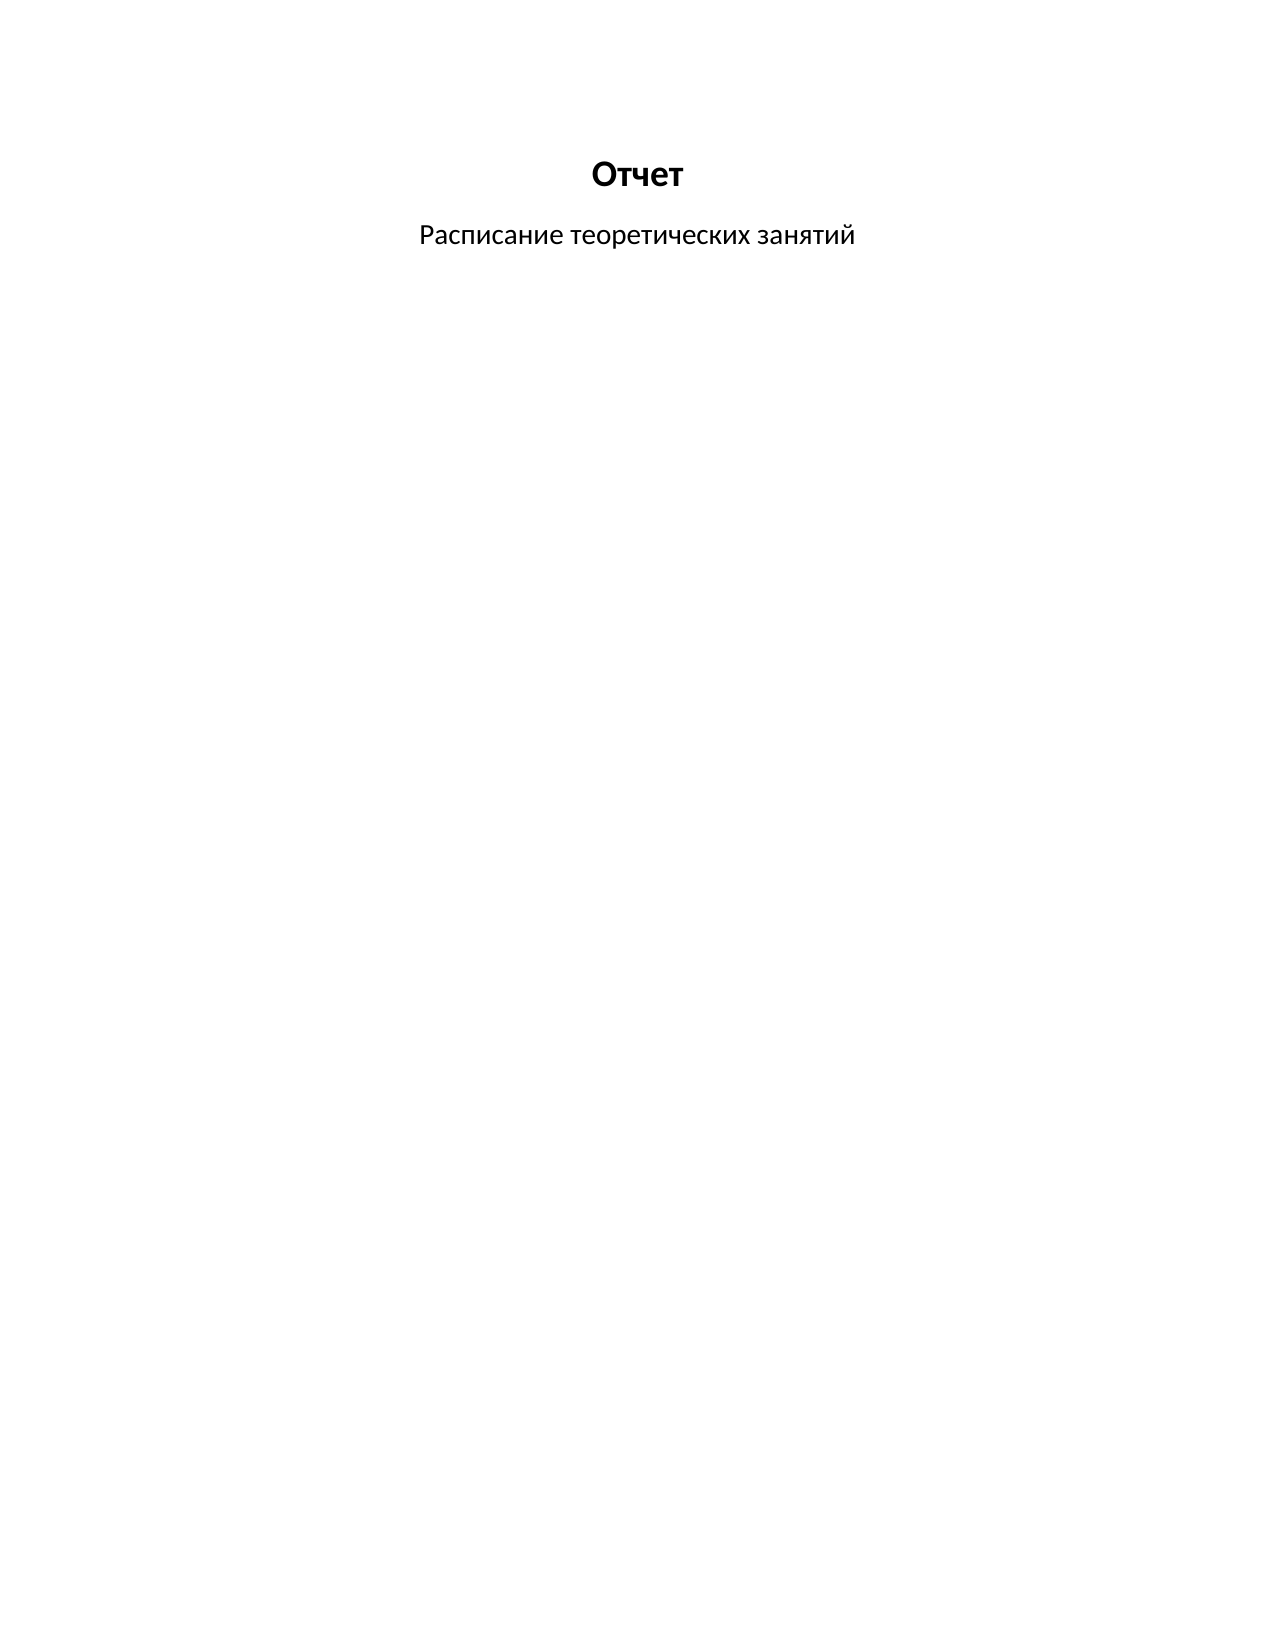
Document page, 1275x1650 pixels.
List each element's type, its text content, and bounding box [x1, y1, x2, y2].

text Отчет [150, 150, 1125, 196]
text Расписание теоретических занятий [150, 216, 1125, 252]
